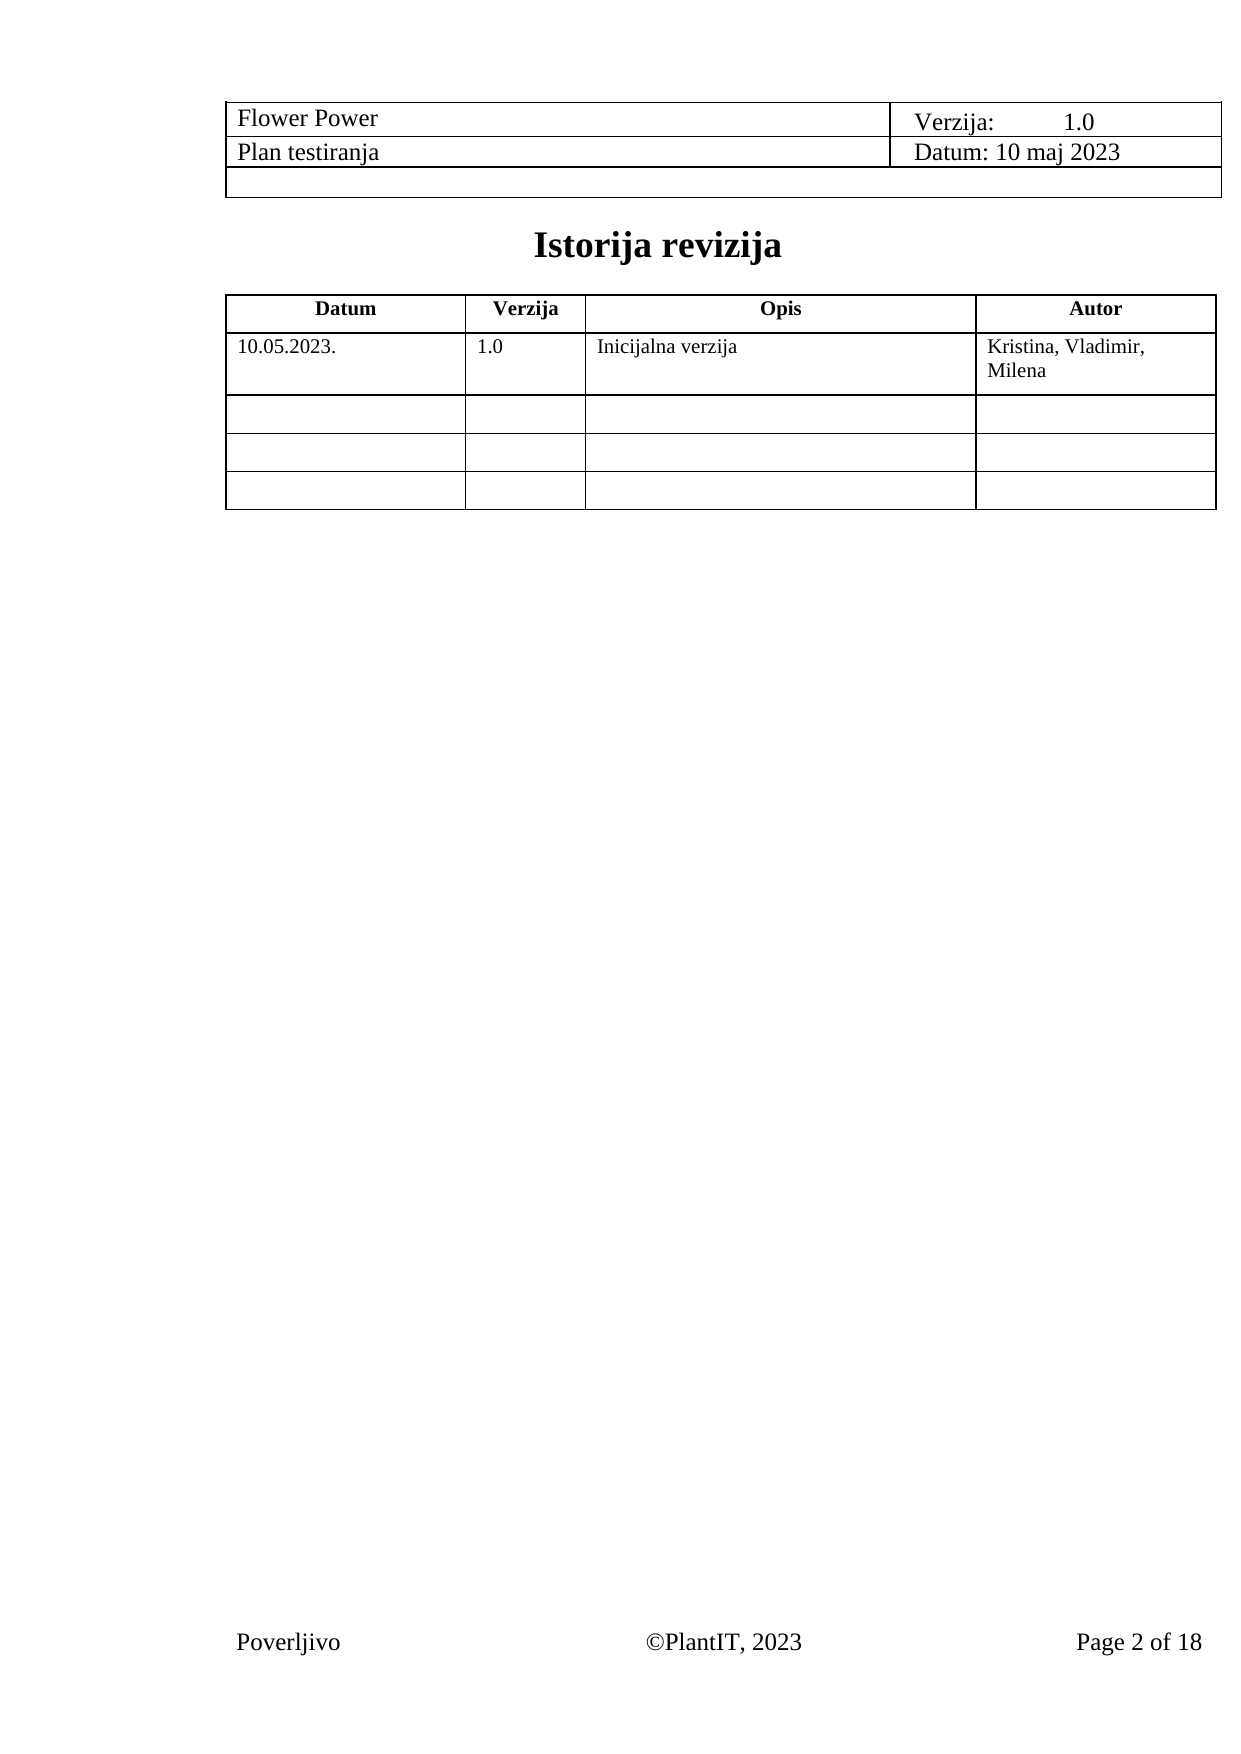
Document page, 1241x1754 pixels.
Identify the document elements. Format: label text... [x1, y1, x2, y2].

table_cell [227, 396, 465, 432]
table_header Autor [977, 296, 1215, 332]
table_cell [977, 472, 1215, 509]
table_cell [466, 396, 585, 432]
table_cell 10.05.2023. [227, 334, 465, 394]
title Istorija revizija [225, 222, 1090, 265]
table_cell [586, 396, 975, 432]
table_cell [977, 396, 1215, 432]
table_header Opis [586, 296, 975, 332]
table_cell [586, 472, 975, 509]
table_cell [977, 434, 1215, 471]
table_cell Inicijalna verzija [586, 334, 975, 394]
table_cell [227, 472, 465, 509]
table_header Verzija [466, 296, 585, 332]
table_cell [586, 434, 975, 471]
table_cell [227, 434, 465, 471]
table_cell [466, 434, 585, 471]
table_cell [466, 472, 585, 509]
table_cell 1.0 [466, 334, 585, 394]
table_cell Kristina, Vladimir, Milena [977, 334, 1215, 394]
table_header Datum [227, 296, 465, 332]
